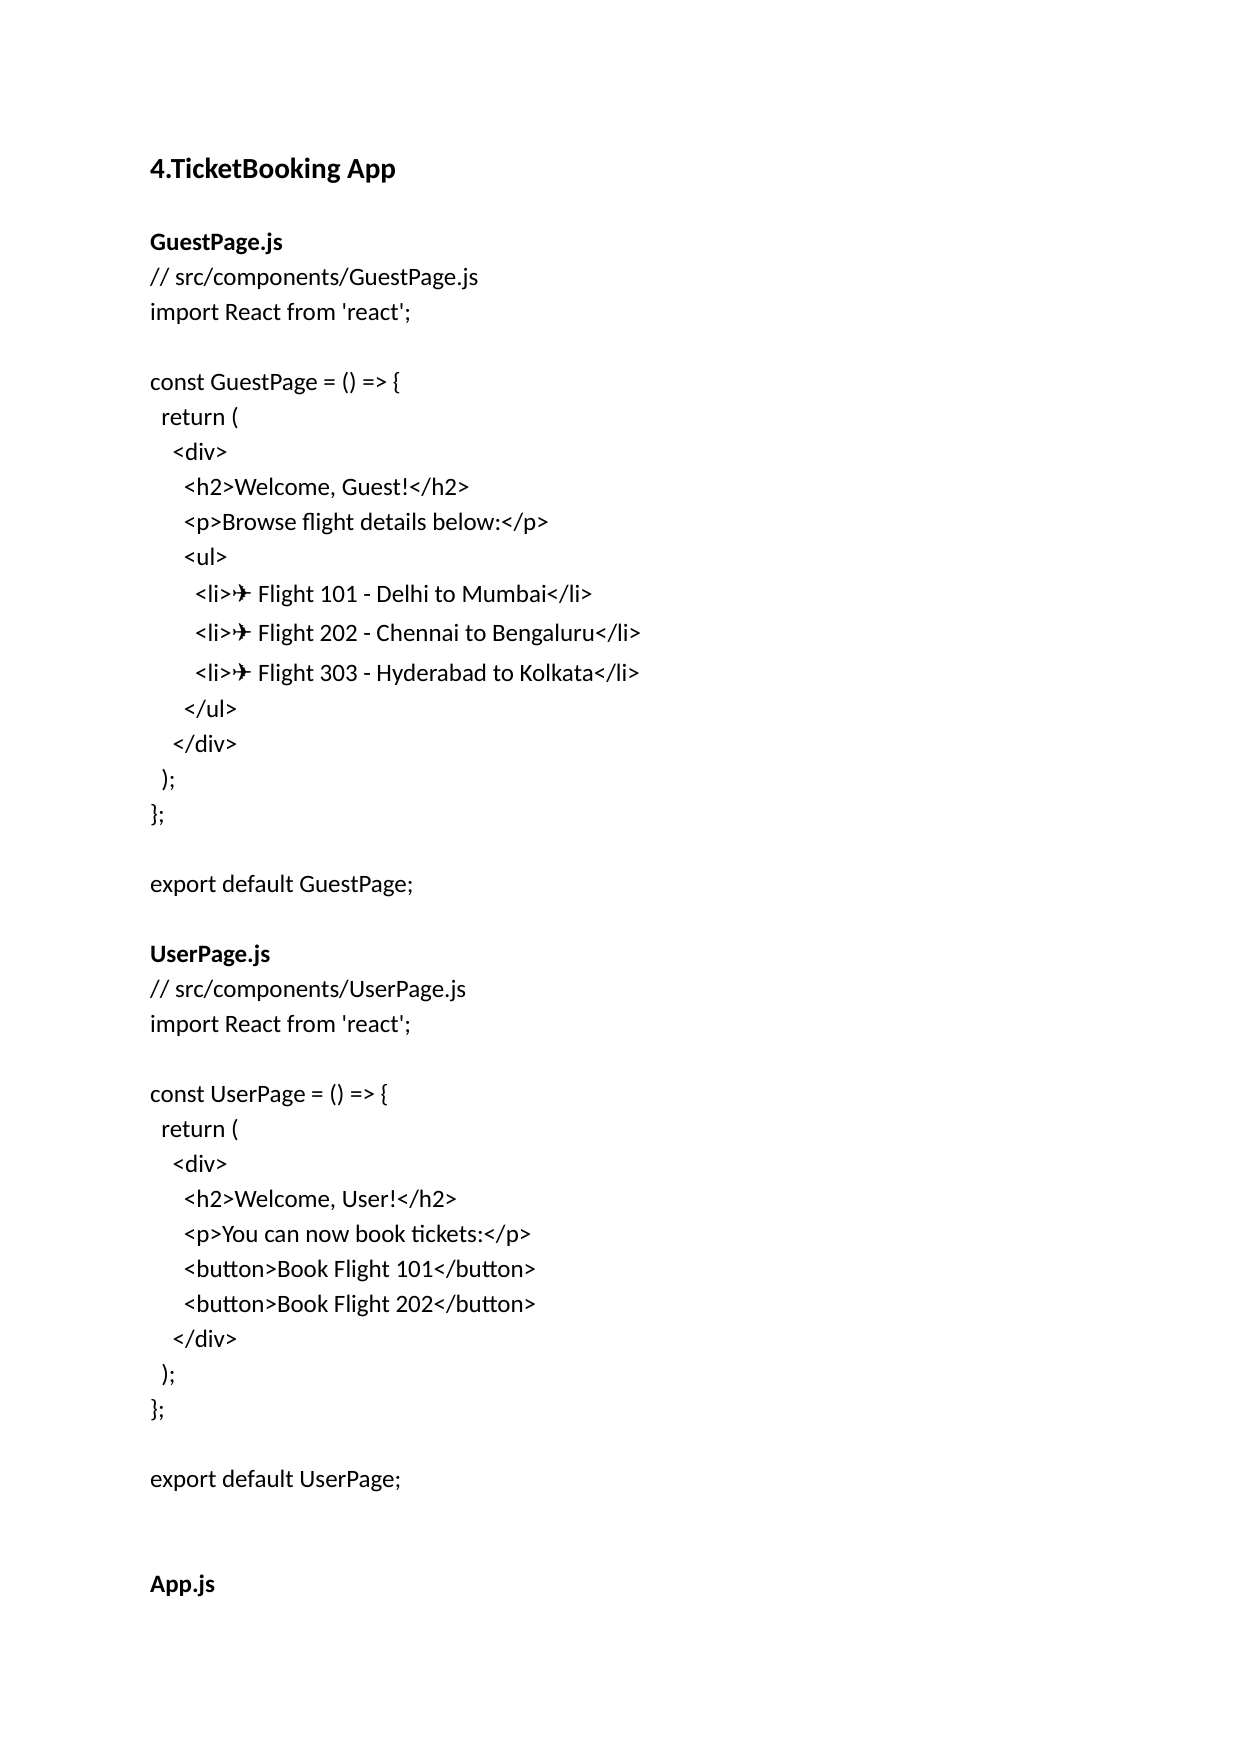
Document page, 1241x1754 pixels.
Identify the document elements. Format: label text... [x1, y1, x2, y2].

text import React from 'react'; [150, 1008, 1090, 1039]
text <p>Browse flight details below:</p> [150, 506, 1090, 536]
text }; [150, 1393, 1090, 1424]
text </div> [150, 728, 1090, 759]
text <div> [150, 436, 1090, 466]
text <li>✈️ Flight 101 - Delhi to Mumbai</li> [150, 576, 1090, 610]
text <button>Book Flight 101</button> [150, 1253, 1090, 1284]
text <li>✈️ Flight 202 - Chennai to Bengaluru</li> [150, 615, 1090, 649]
text <button>Book Flight 202</button> [150, 1288, 1090, 1319]
text <div> [150, 1148, 1090, 1179]
text }; [150, 798, 1090, 829]
text // src/components/GuestPage.js [150, 261, 1090, 291]
text // src/components/UserPage.js [150, 973, 1090, 1004]
text export default GuestPage; [150, 868, 1090, 899]
text UserPage.js [150, 938, 1090, 969]
text const GuestPage = () => { [150, 366, 1090, 396]
text ); [150, 1358, 1090, 1389]
text <p>You can now book tickets:</p> [150, 1218, 1090, 1249]
text ); [150, 763, 1090, 794]
text </ul> [150, 693, 1090, 724]
text import React from 'react'; [150, 296, 1090, 326]
text <li>✈️ Flight 303 - Hyderabad to Kolkata</li> [150, 654, 1090, 688]
text GuestPage.js [150, 226, 1090, 256]
text const UserPage = () => { [150, 1078, 1090, 1109]
text 4.TicketBooking App [150, 150, 1090, 186]
text return ( [150, 401, 1090, 431]
text </div> [150, 1323, 1090, 1354]
text <ul> [150, 541, 1090, 571]
text export default UserPage; [150, 1463, 1090, 1494]
text return ( [150, 1113, 1090, 1144]
text <h2>Welcome, Guest!</h2> [150, 471, 1090, 501]
text <h2>Welcome, User!</h2> [150, 1183, 1090, 1214]
text App.js [150, 1568, 1090, 1599]
